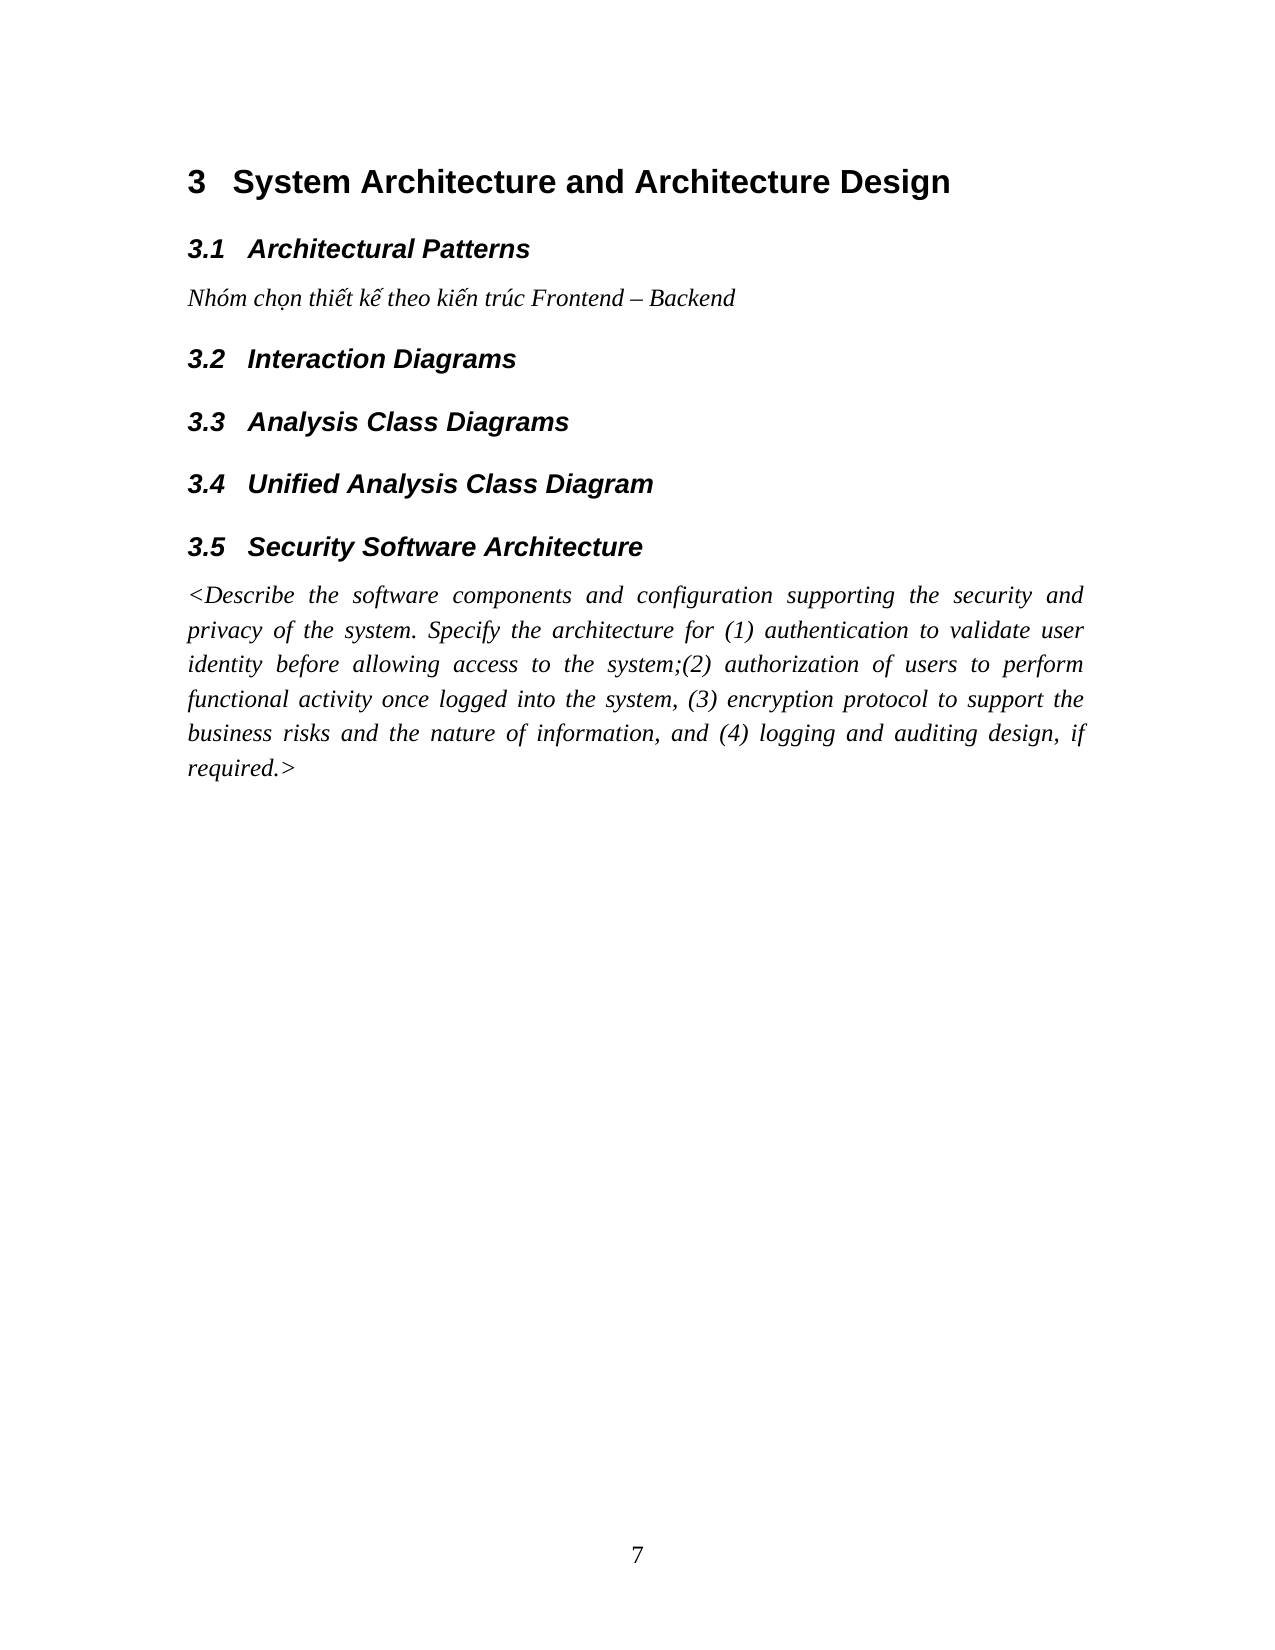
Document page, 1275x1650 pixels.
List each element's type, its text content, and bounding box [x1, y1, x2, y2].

subtitle System Architecture and Architecture Design [187, 162, 1087, 201]
text Nhóm chọn thiết kế theo kiến trúc Frontend – Backend [187, 283, 1087, 312]
subtitle Architectural Patterns [187, 233, 1087, 265]
subtitle Interaction Diagrams [187, 343, 1087, 374]
subtitle Unified Analysis Class Diagram [187, 468, 1087, 499]
text <Describe the software components and configuration supporting the security and privacy of the system. Specify the architecture for (1) authentication to validate user identity before allowing access to the system;(2) authorization of users to perform functional activity once logged into the system, (3) encryption protocol to support the business risks and the nature of information, and (4) logging and auditing design, if required.> [187, 581, 1087, 782]
subtitle Security Software Architecture [187, 531, 1087, 562]
subtitle Analysis Class Diagrams [187, 406, 1087, 437]
